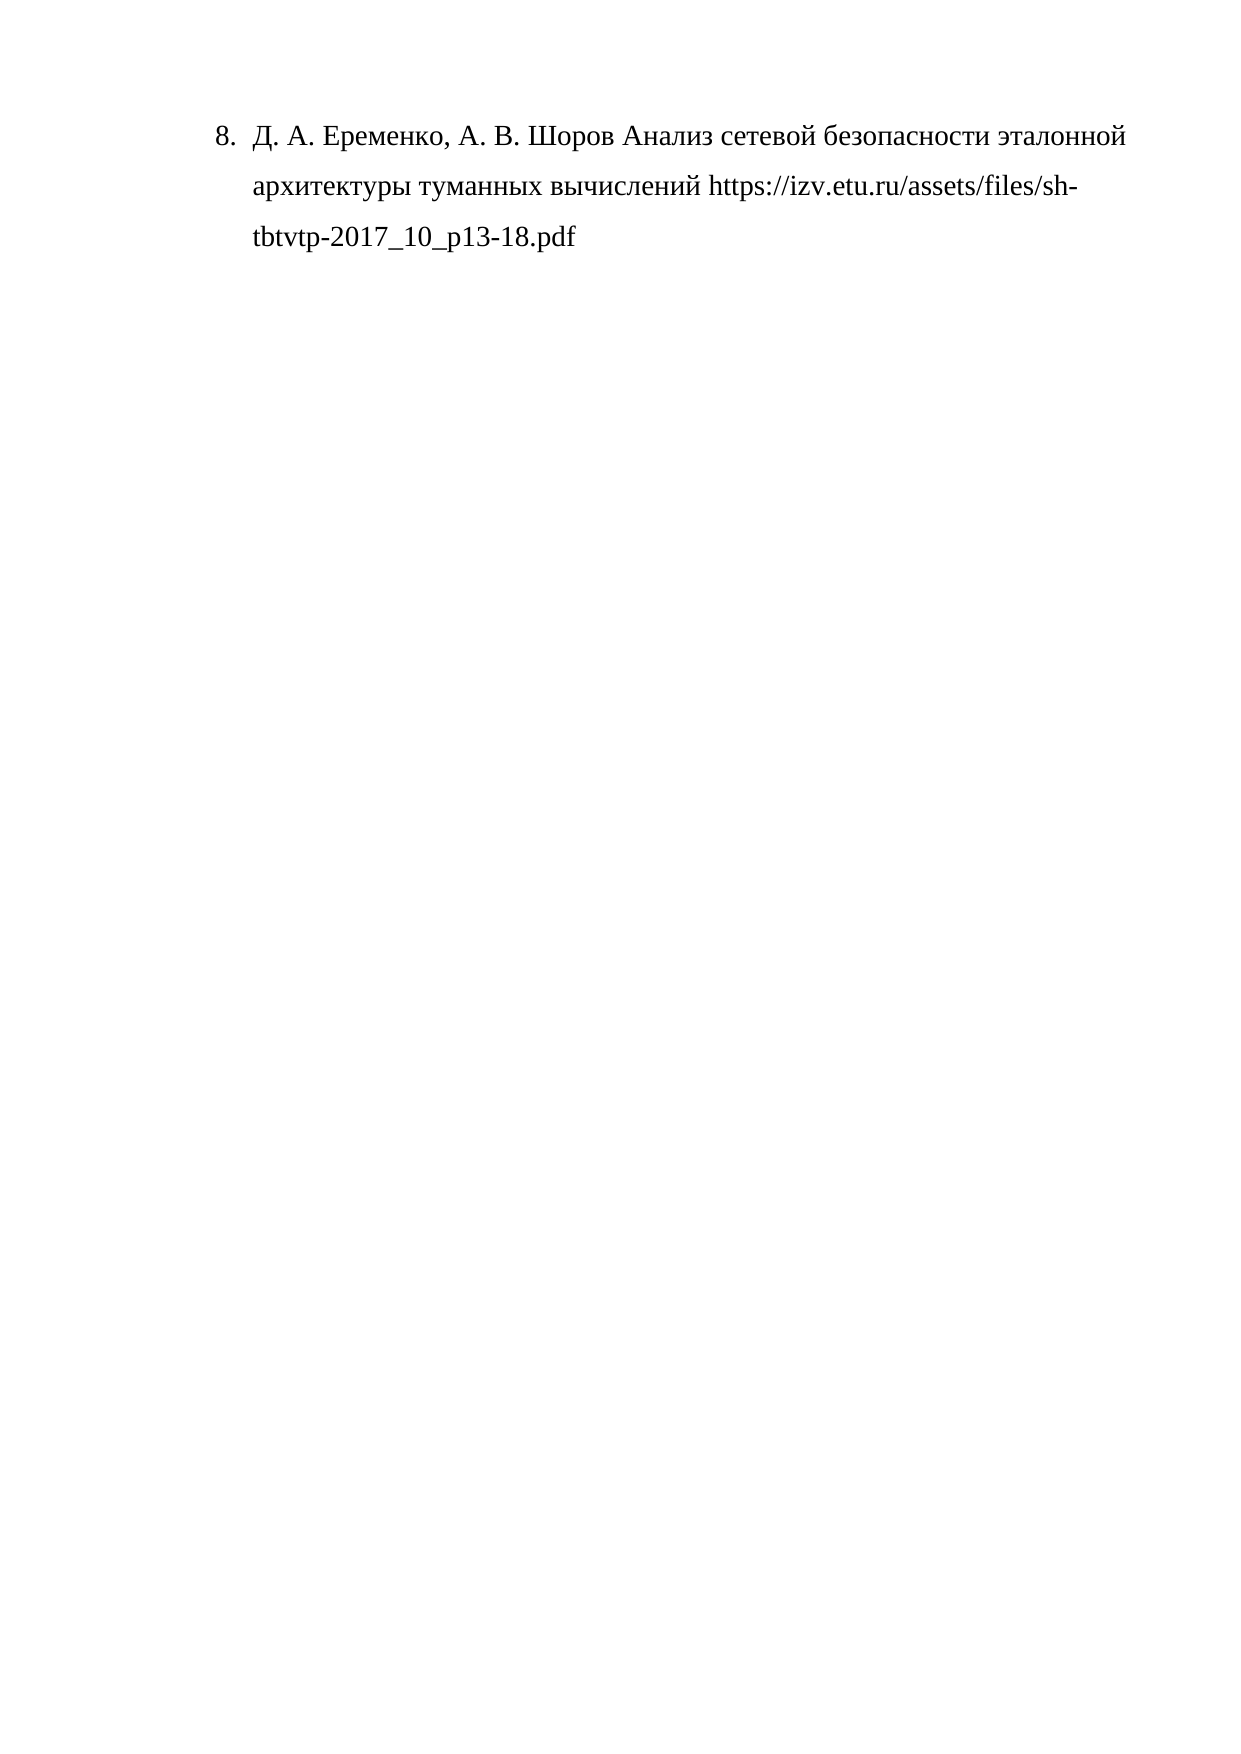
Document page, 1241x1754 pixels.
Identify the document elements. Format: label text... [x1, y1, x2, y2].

list Д. А. Еременко, А. В. Шоров Анализ сетевой безопасности эталонной архитектуры туманных вычислений https://izv.etu.ru/assets/files/sh-tbtvtp-2017_10_p13-18.pdf [215, 118, 1152, 252]
